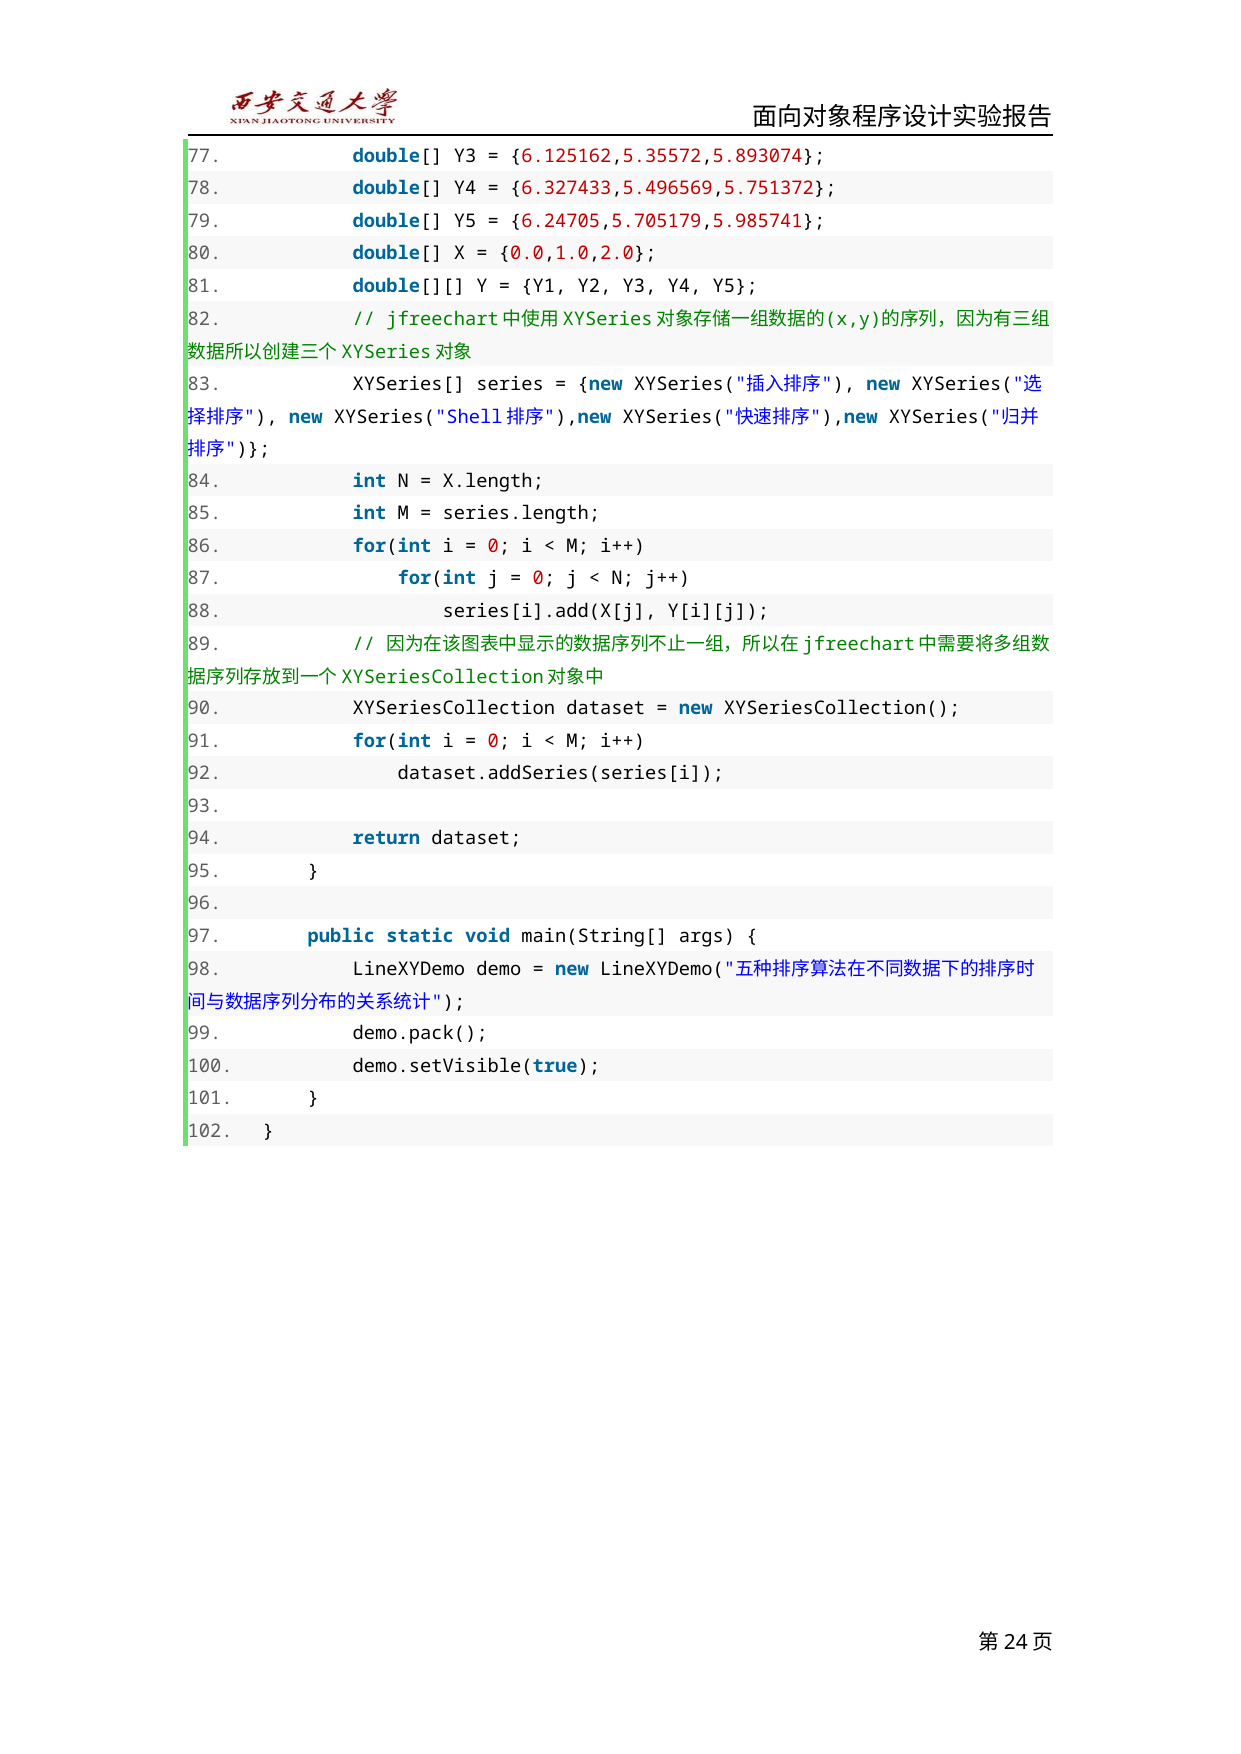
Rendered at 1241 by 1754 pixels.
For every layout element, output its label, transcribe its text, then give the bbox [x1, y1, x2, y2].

list // jfreechart中使用XYSeries对象存储一组数据的(x,y)的序列，因为有三组数据所以创建三个XYSeries对象 [188, 301, 1053, 366]
list int M = series.length; [188, 496, 1053, 529]
list return dataset; [188, 821, 1053, 854]
list for(int i = 0; i < M; i++) [188, 724, 1053, 756]
list } [188, 1114, 1053, 1146]
list for(int j = 0; j < N; j++) [188, 561, 1053, 594]
list LineXYDemo demo = new LineXYDemo("五种排序算法在不同数据下的排序时间与数据序列分布的关系统计"); [188, 951, 1053, 1016]
list double[][] Y = {Y1, Y2, Y3, Y4, Y5}; [188, 269, 1053, 301]
list public static void main(String[] args) { [188, 919, 1053, 951]
list double[] Y5 = {6.24705,5.705179,5.985741}; [188, 204, 1053, 236]
list demo.setVisible(true); [188, 1049, 1053, 1081]
list dataset.addSeries(series[i]); [188, 756, 1053, 789]
list series[i].add(X[j], Y[i][j]); [188, 594, 1053, 626]
list // 因为在该图表中显示的数据序列不止一组，所以在jfreechart中需要将多组数据序列存放到一个XYSeriesCollection对象中 [188, 626, 1053, 691]
list XYSeriesCollection dataset = new XYSeriesCollection(); [188, 691, 1053, 724]
list } [188, 1081, 1053, 1114]
list int N = X.length; [188, 464, 1053, 496]
picture [225, 88, 400, 125]
list XYSeries[] series = {new XYSeries("插入排序"), new XYSeries("选择排序"), new XYSeries("Shell排序"),new XYSeries("快速排序"),new XYSeries("归并排序")}; [188, 366, 1053, 464]
list double[] Y4 = {6.327433,5.496569,5.751372}; [188, 171, 1053, 204]
list double[] X = {0.0,1.0,2.0}; [188, 236, 1053, 269]
list } [188, 854, 1053, 886]
list double[] Y3 = {6.125162,5.35572,5.893074}; [188, 139, 1053, 171]
list for(int i = 0; i < M; i++) [188, 529, 1053, 561]
list demo.pack(); [188, 1016, 1053, 1049]
